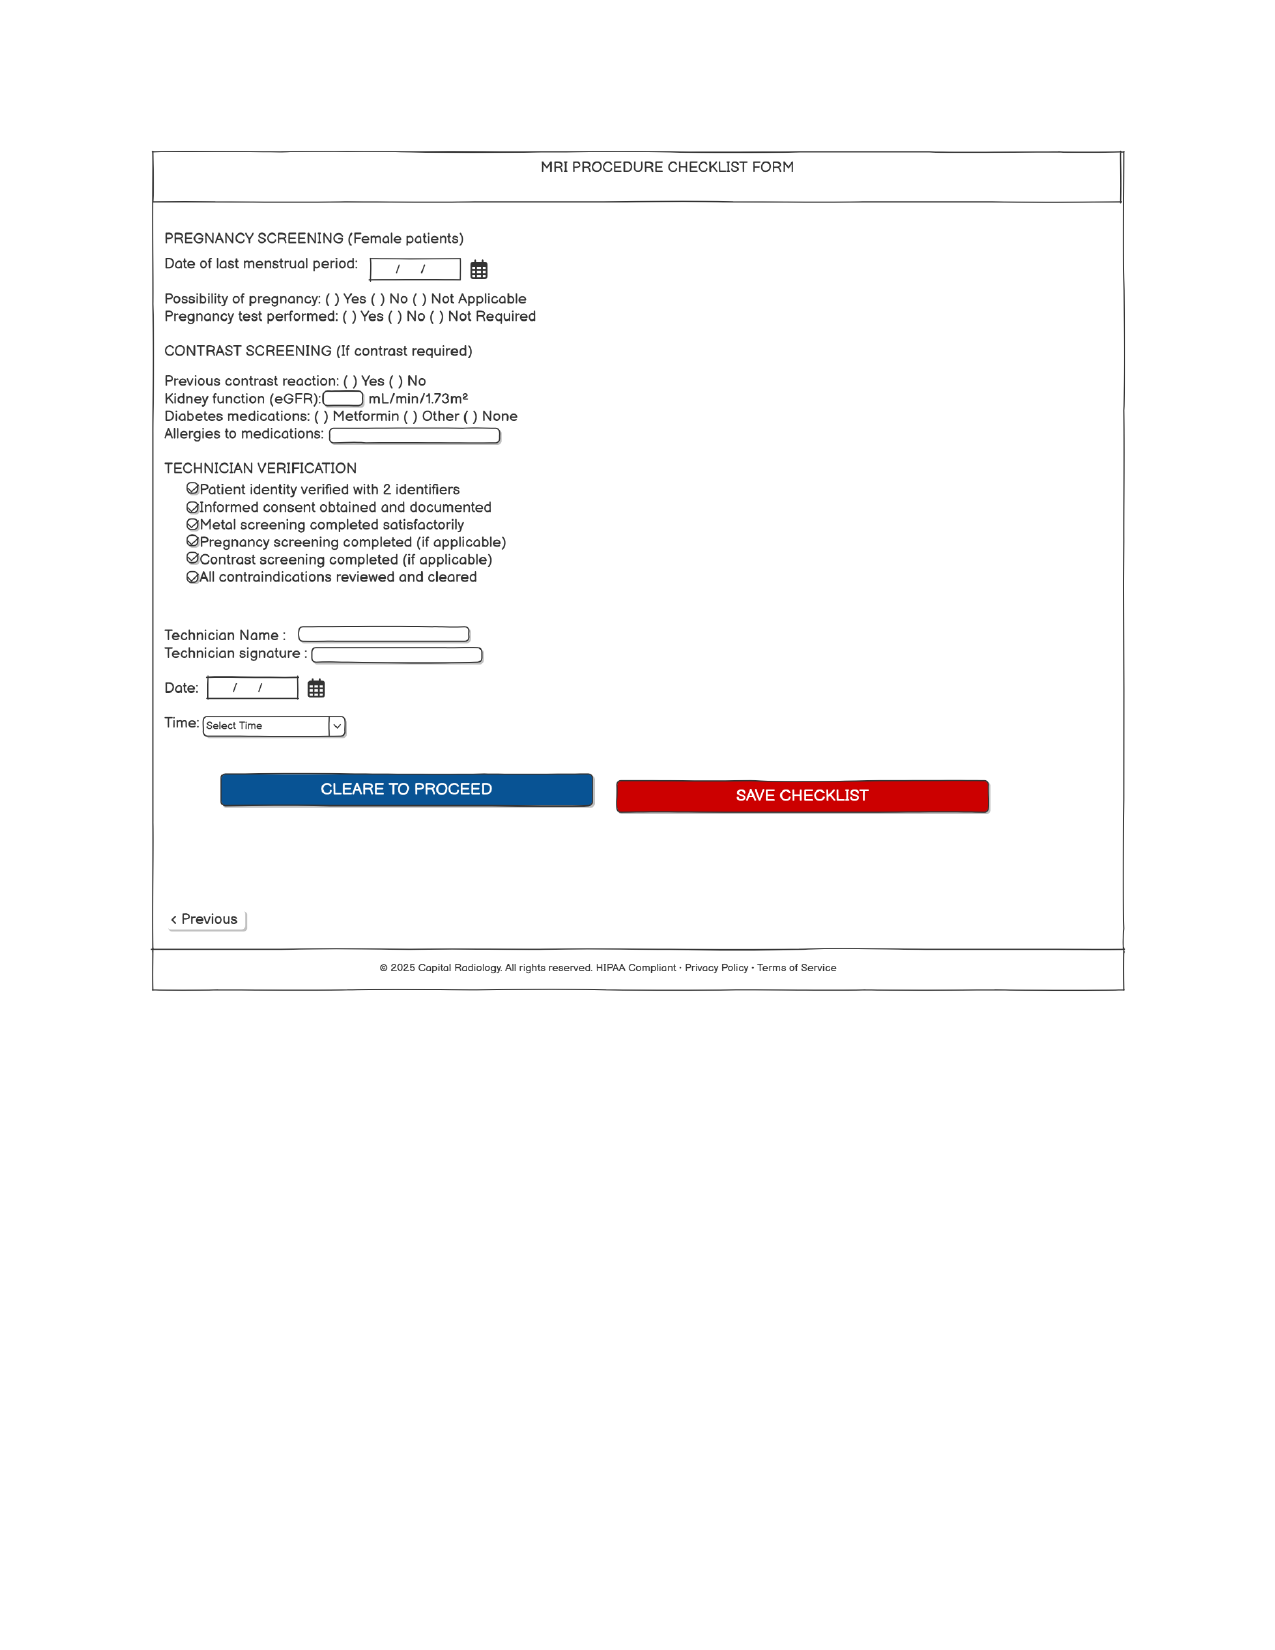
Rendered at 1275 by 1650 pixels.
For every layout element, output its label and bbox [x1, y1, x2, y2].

picture [150, 150, 1125, 992]
